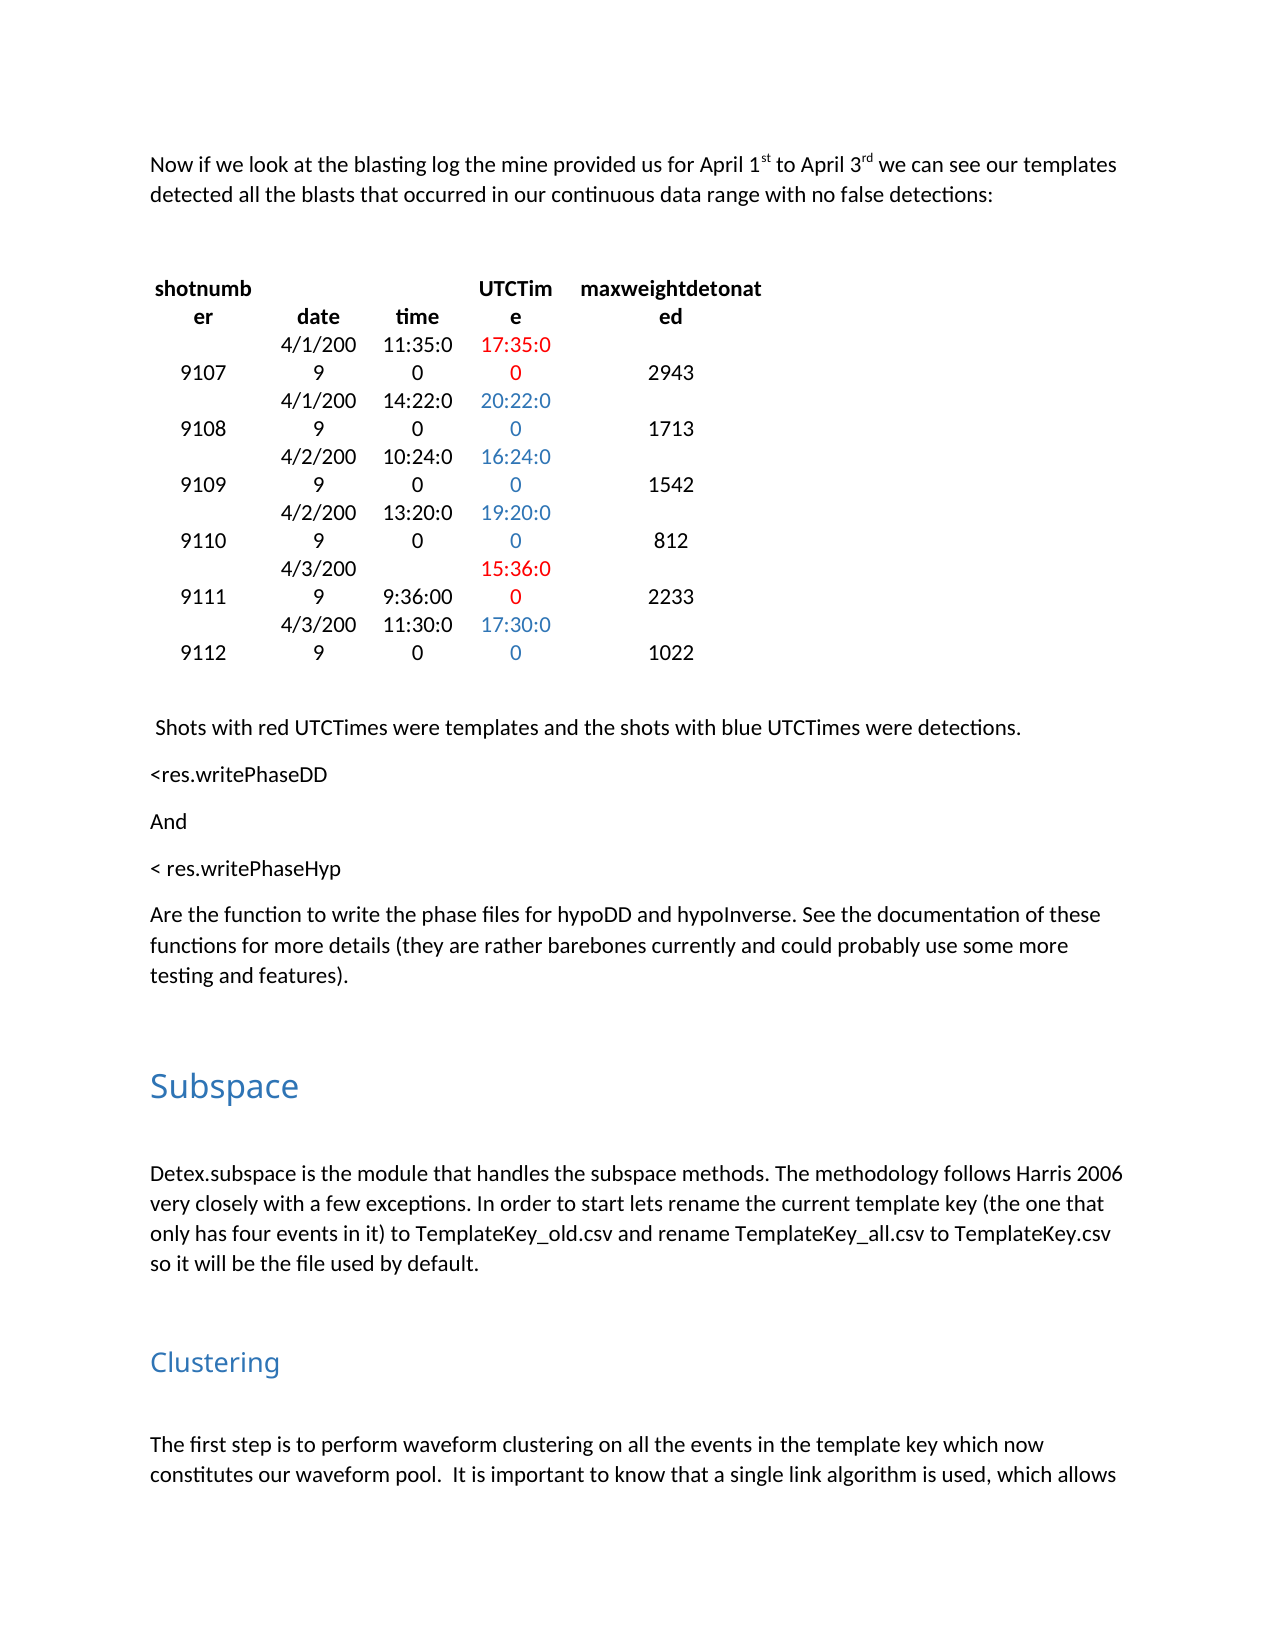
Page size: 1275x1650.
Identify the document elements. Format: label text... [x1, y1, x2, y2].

table_cell 17:35:00 [466, 330, 566, 386]
table_cell 11:30:00 [369, 610, 466, 666]
table_cell 1713 [566, 386, 776, 442]
text < res.writePhaseHyp [150, 854, 1125, 882]
subtitle Clustering [150, 1343, 1125, 1380]
table_header shotnumber [139, 274, 268, 330]
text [150, 1430, 1125, 1488]
table_header maxweightdetonated [566, 274, 776, 330]
table_cell 9:36:00 [369, 554, 466, 610]
table_cell 9112 [139, 610, 268, 666]
table_cell 17:30:00 [466, 610, 566, 666]
text Now if we look at the blasting log the mine provided us for April 1st to April 3rd we can see our templates detected all the blasts that occurred in our continuous data range with no false detections: [150, 150, 1125, 208]
table_cell 4/3/2009 [268, 554, 369, 610]
table_cell 9108 [139, 386, 268, 442]
text <res.writePhaseDD [150, 760, 1125, 788]
text Are the function to write the phase files for hypoDD and hypoInverse. See the documentation of these functions for more details (they are rather barebones currently and could probably use some more testing and features). [150, 901, 1125, 989]
text Shots with red UTCTimes were templates and the shots with blue UTCTimes were detections. [150, 713, 1125, 741]
table_header UTCTime [466, 274, 566, 330]
table_cell 4/3/2009 [268, 610, 369, 666]
table_cell 13:20:00 [369, 498, 466, 554]
table_cell 9111 [139, 554, 268, 610]
table_cell 9107 [139, 330, 268, 386]
table_cell 16:24:00 [466, 442, 566, 498]
text And [150, 807, 1125, 835]
table_cell 9110 [139, 498, 268, 554]
table_header time [369, 274, 466, 330]
table_cell 10:24:00 [369, 442, 466, 498]
table_cell 11:35:00 [369, 330, 466, 386]
table_header date [268, 274, 369, 330]
table_cell 15:36:00 [466, 554, 566, 610]
table_cell 4/1/2009 [268, 330, 369, 386]
table_cell 1542 [566, 442, 776, 498]
table_cell 4/1/2009 [268, 386, 369, 442]
table_cell 2233 [566, 554, 776, 610]
table_cell 20:22:00 [466, 386, 566, 442]
table_cell 4/2/2009 [268, 442, 369, 498]
text Detex.subspace is the module that handles the subspace methods. The methodology follows Harris 2006 very closely with a few exceptions. In order to start lets rename the current template key (the one that only has four events in it) to TemplateKey_old.csv and rename TemplateKey_all.csv to TemplateKey.csv so it will be the file used by default. [150, 1159, 1125, 1278]
table_cell 9109 [139, 442, 268, 498]
table_cell 1022 [566, 610, 776, 666]
table_cell 4/2/2009 [268, 498, 369, 554]
table_cell 2943 [566, 330, 776, 386]
subtitle Subspace [150, 1063, 1125, 1108]
table_cell 19:20:00 [466, 498, 566, 554]
table_cell 812 [566, 498, 776, 554]
table_cell 14:22:00 [369, 386, 466, 442]
